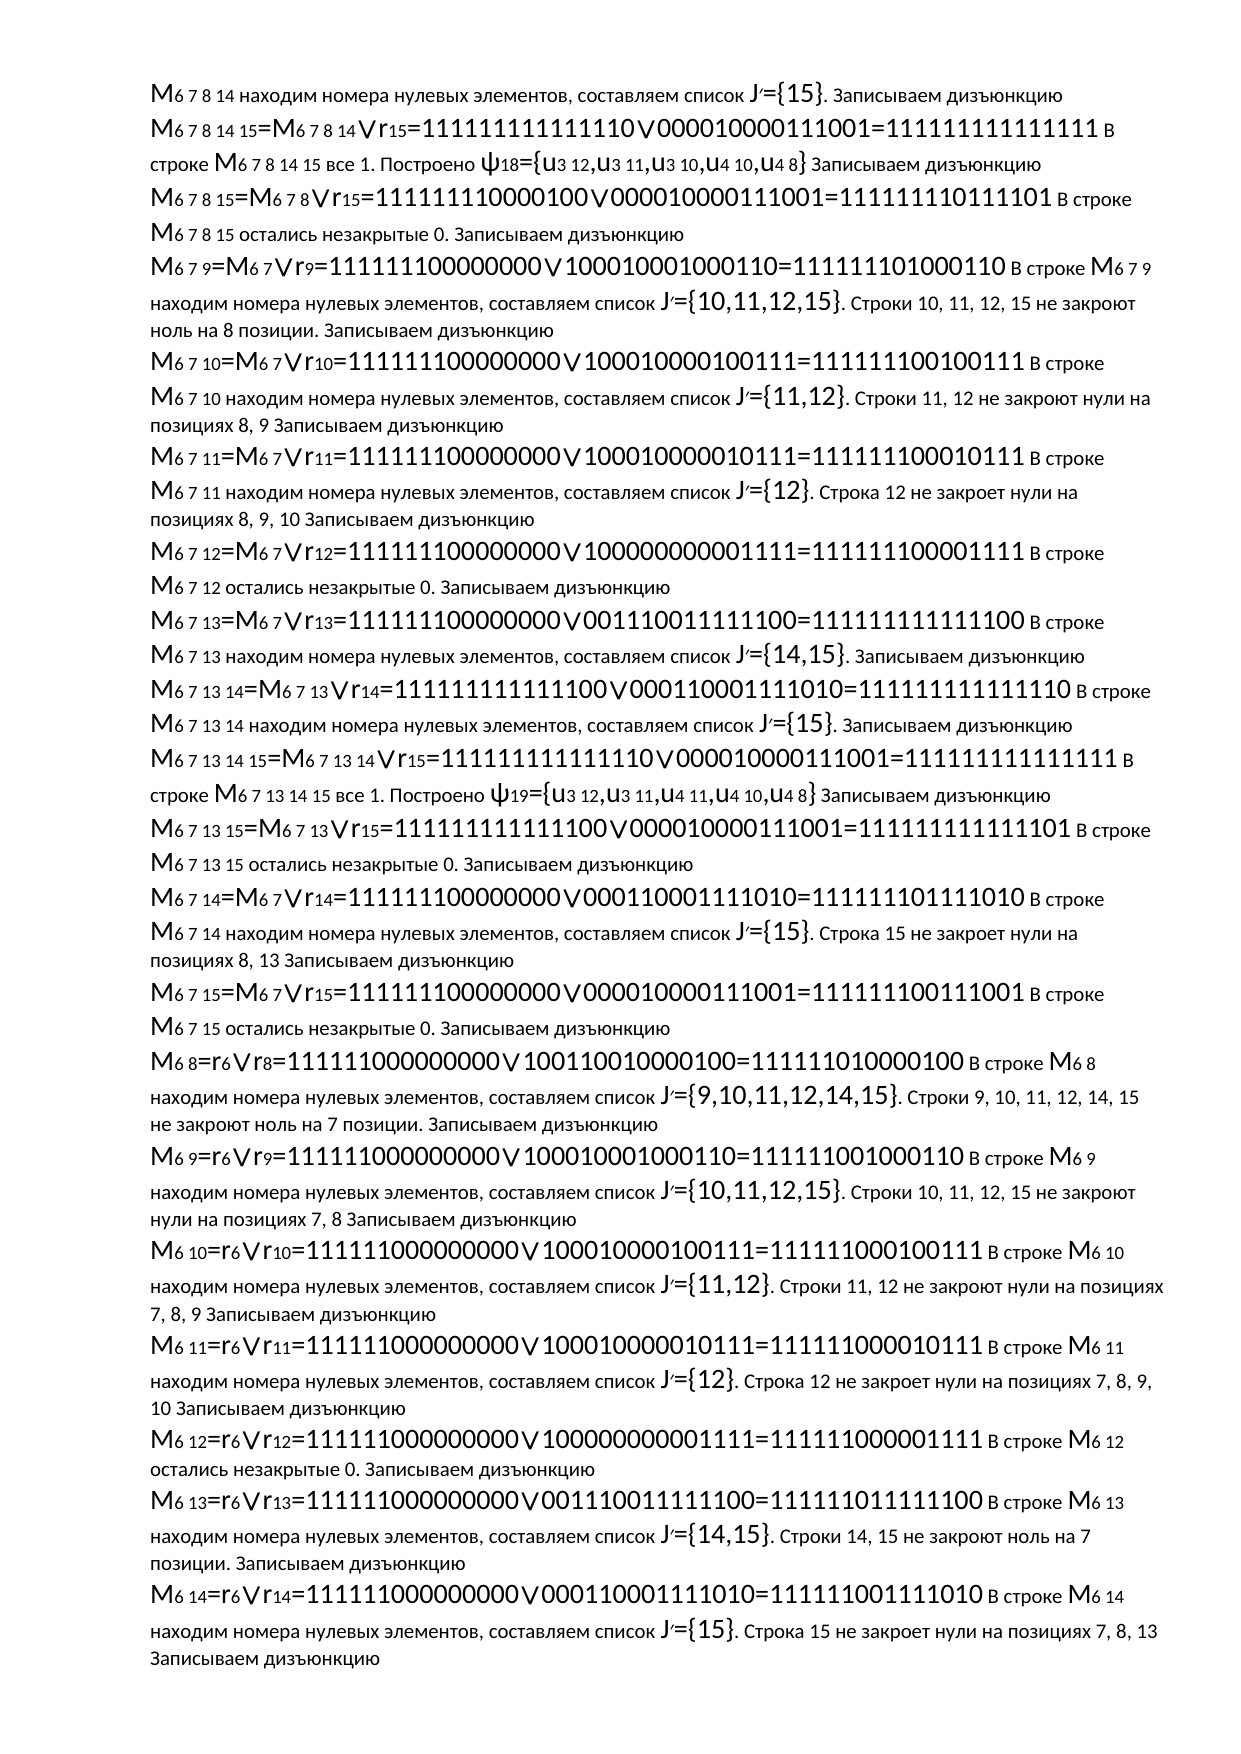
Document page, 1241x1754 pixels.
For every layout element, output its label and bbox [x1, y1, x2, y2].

list [150, 75, 1165, 1671]
